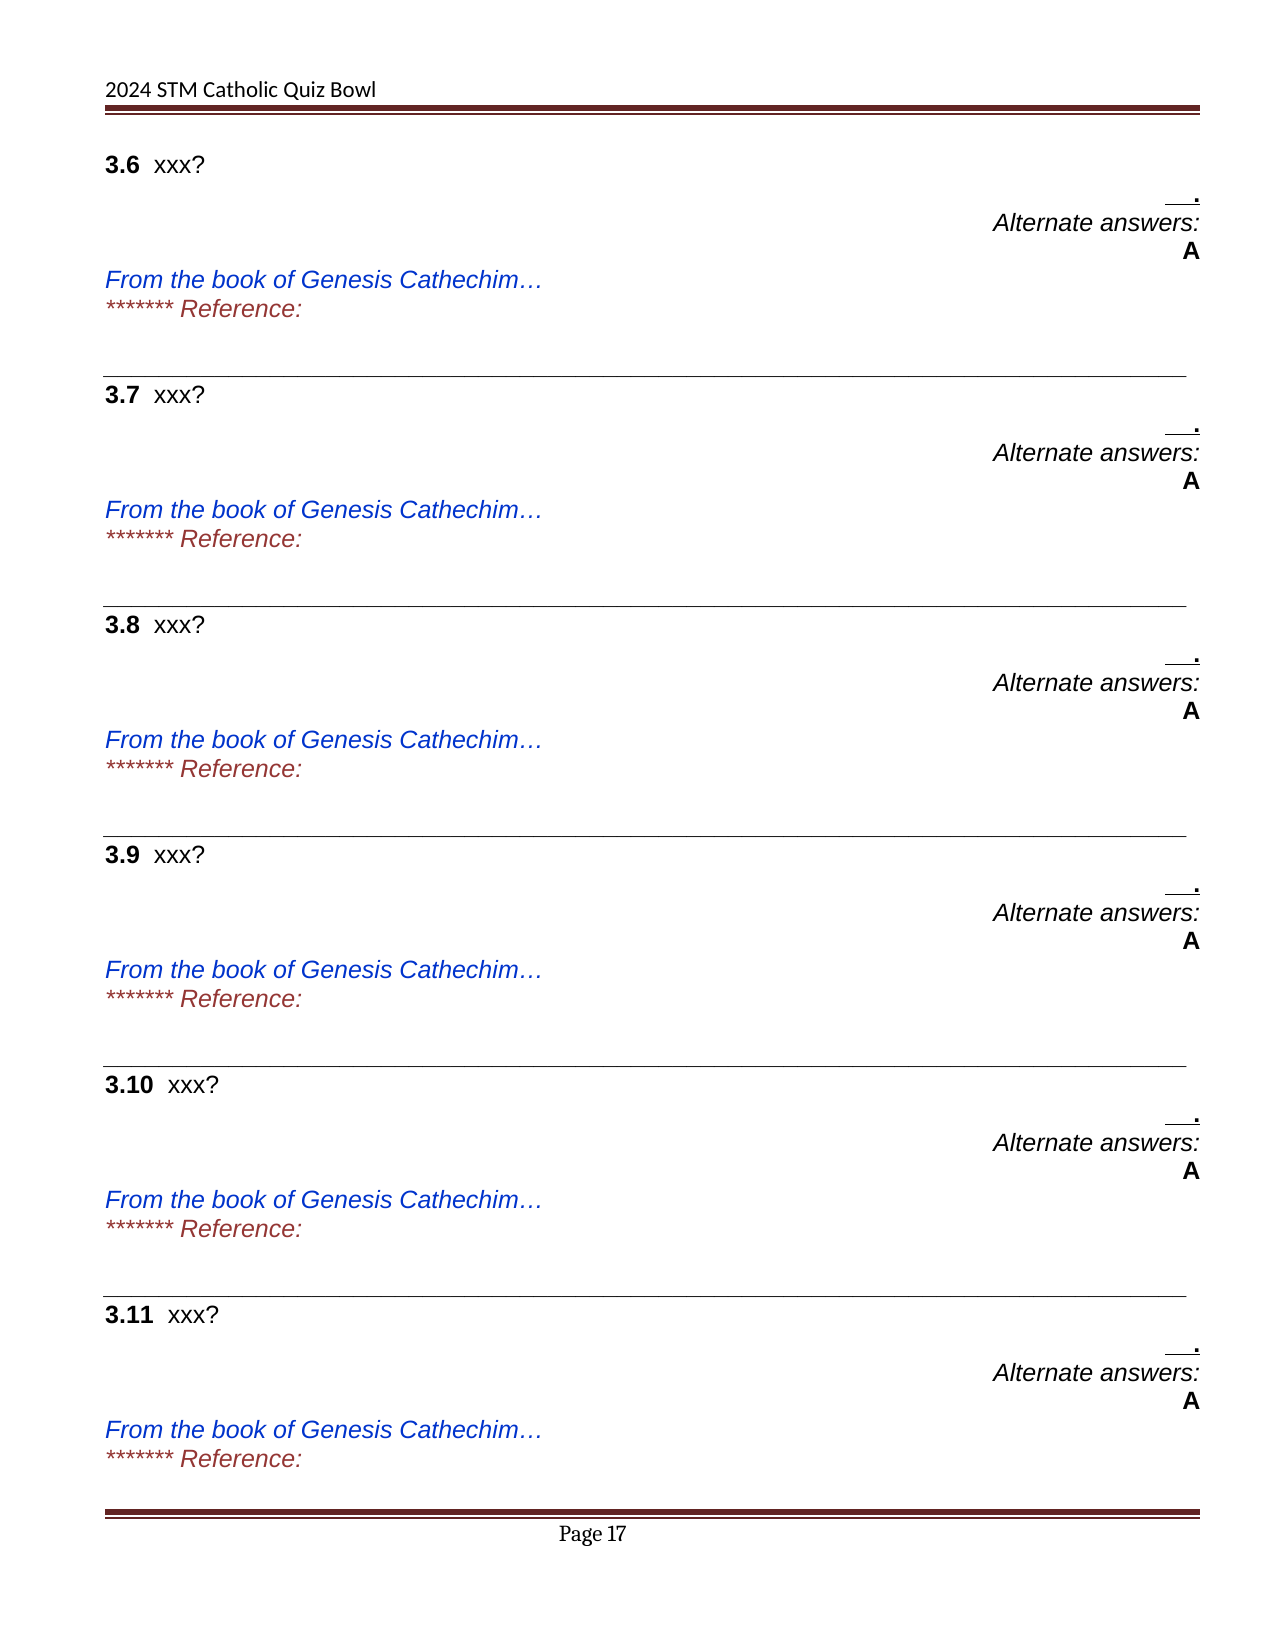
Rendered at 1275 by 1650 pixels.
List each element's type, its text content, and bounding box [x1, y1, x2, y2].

text Alternate answers: [105, 667, 1200, 696]
text A [105, 236, 1200, 265]
text ******* Reference: [105, 1444, 1200, 1472]
text ______________________________________________________________________________ [105, 1041, 1200, 1070]
text ******* Reference: [105, 1214, 1200, 1242]
text A [105, 466, 1200, 495]
text 3.8 xxx? [105, 610, 1200, 639]
text A [105, 696, 1200, 725]
text From the book of Genesis Cathechim… [105, 725, 1200, 754]
text A [105, 926, 1200, 955]
text 3.10 xxx? [105, 1070, 1200, 1099]
text From the book of Genesis Cathechim… [105, 955, 1200, 984]
text 3.11 xxx? [105, 1300, 1200, 1329]
text 3.7 xxx? [105, 380, 1200, 409]
text ******* Reference: [105, 754, 1200, 782]
text Alternate answers: [105, 1357, 1200, 1386]
text . [105, 409, 1200, 437]
text A [105, 1386, 1200, 1415]
text 3.6 xxx? [105, 150, 1200, 179]
text Alternate answers: [105, 207, 1200, 236]
text . [105, 1099, 1200, 1127]
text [105, 1271, 1200, 1300]
text . [105, 639, 1200, 667]
text . [105, 869, 1200, 897]
text . [105, 179, 1200, 207]
text ******* Reference: [105, 984, 1200, 1012]
text ______________________________________________________________________________ [105, 351, 1200, 380]
text ******* Reference: [105, 524, 1200, 552]
text Alternate answers: [105, 897, 1200, 926]
text Alternate answers: [105, 1127, 1200, 1156]
text . [105, 1329, 1200, 1357]
text From the book of Genesis Cathechim… [105, 1185, 1200, 1214]
text Alternate answers: [105, 437, 1200, 466]
text 3.9 xxx? [105, 840, 1200, 869]
text From the book of Genesis Cathechim… [105, 495, 1200, 524]
text ______________________________________________________________________________ [105, 811, 1200, 840]
text From the book of Genesis Cathechim… [105, 265, 1200, 294]
text ______________________________________________________________________________ [105, 581, 1200, 610]
text A [105, 1156, 1200, 1185]
text ******* Reference: [105, 294, 1200, 322]
text From the book of Genesis Cathechim… [105, 1415, 1200, 1444]
